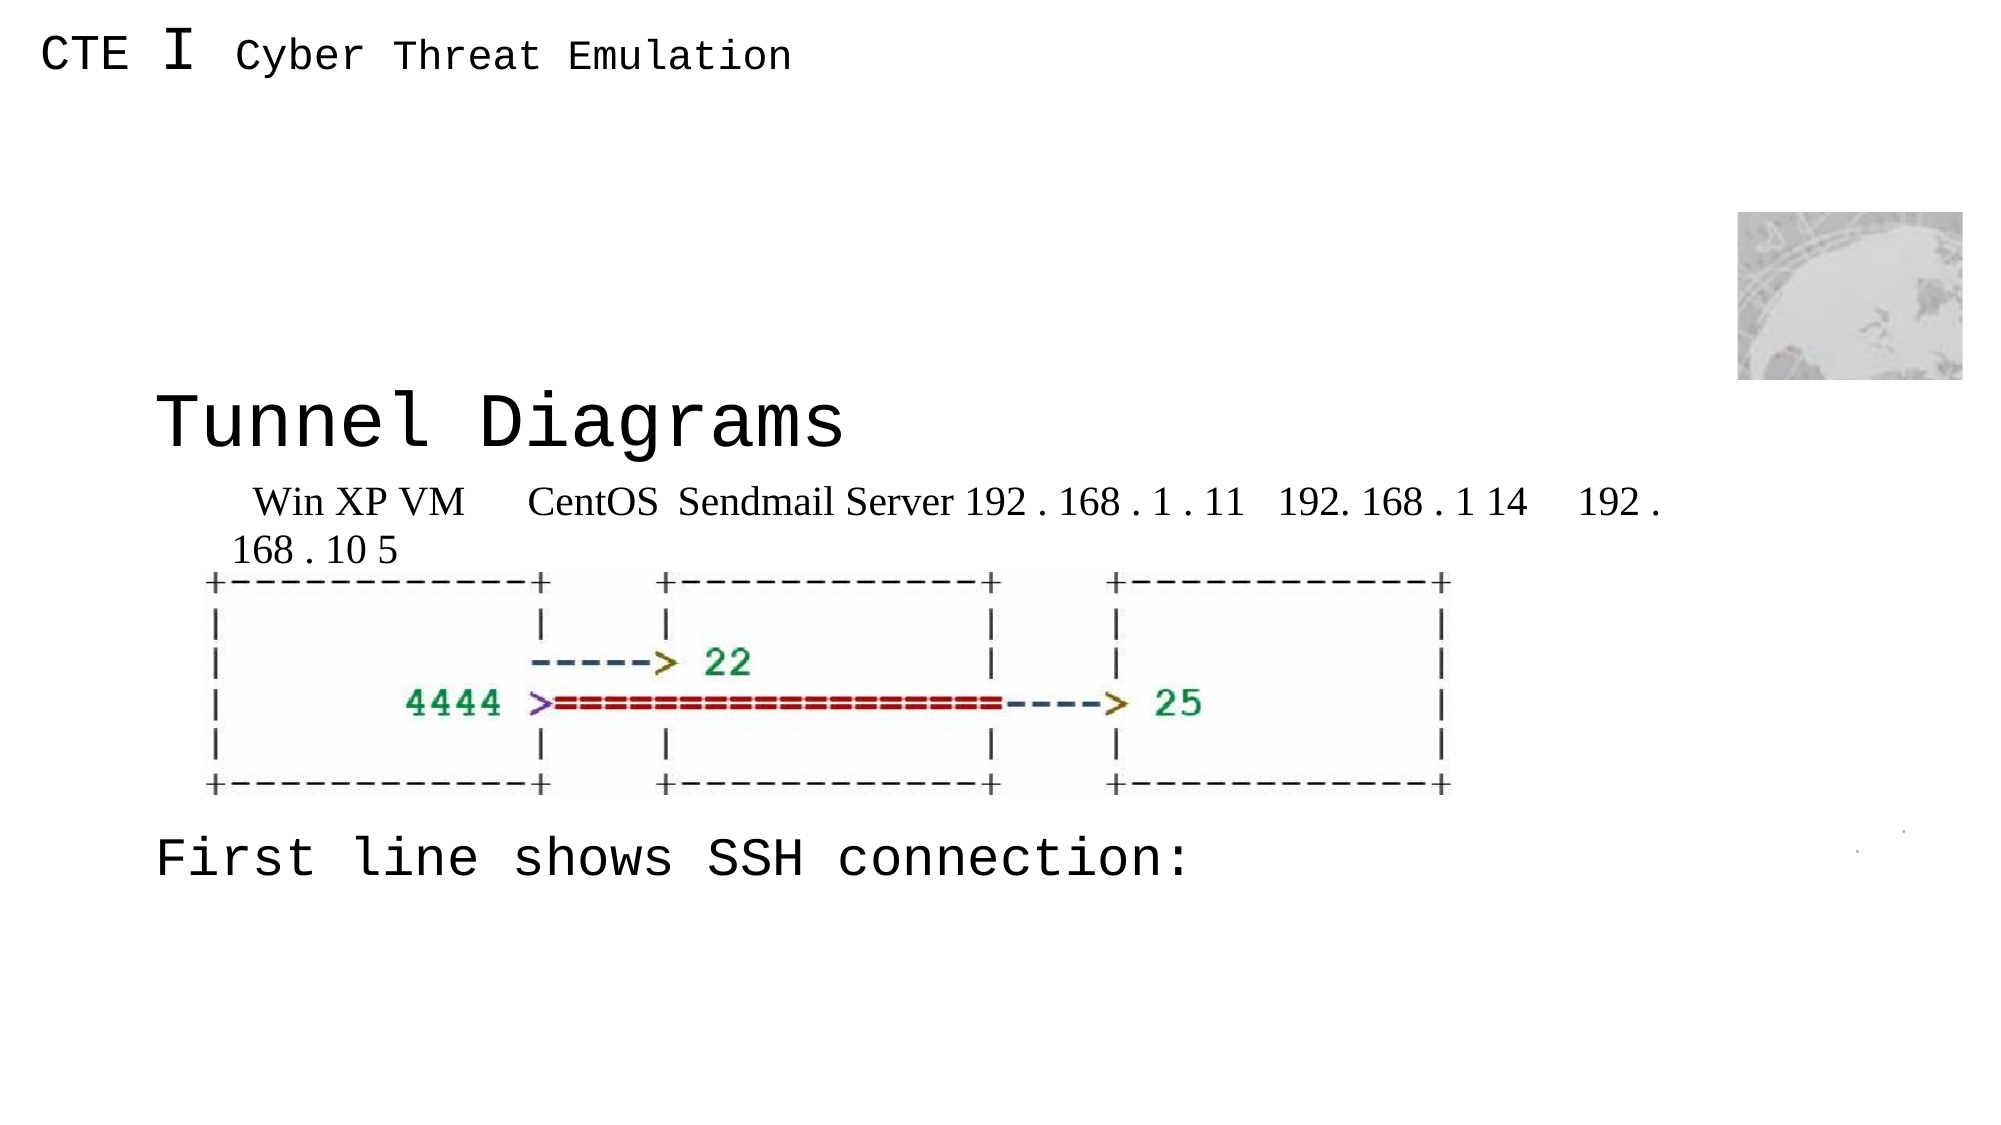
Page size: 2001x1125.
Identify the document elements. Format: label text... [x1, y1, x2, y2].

picture [1737, 212, 1963, 380]
text Win XP VM CentOS Sendmail Server 192 . 168 . 1 . 11 192. 168 . 1 14 192 . 168 . 10 5 [231, 476, 1664, 572]
subtitle Tunnel Diagrams [154, 382, 1759, 469]
picture [205, 572, 1452, 795]
text First line shows SSH connection: [155, 830, 1759, 891]
